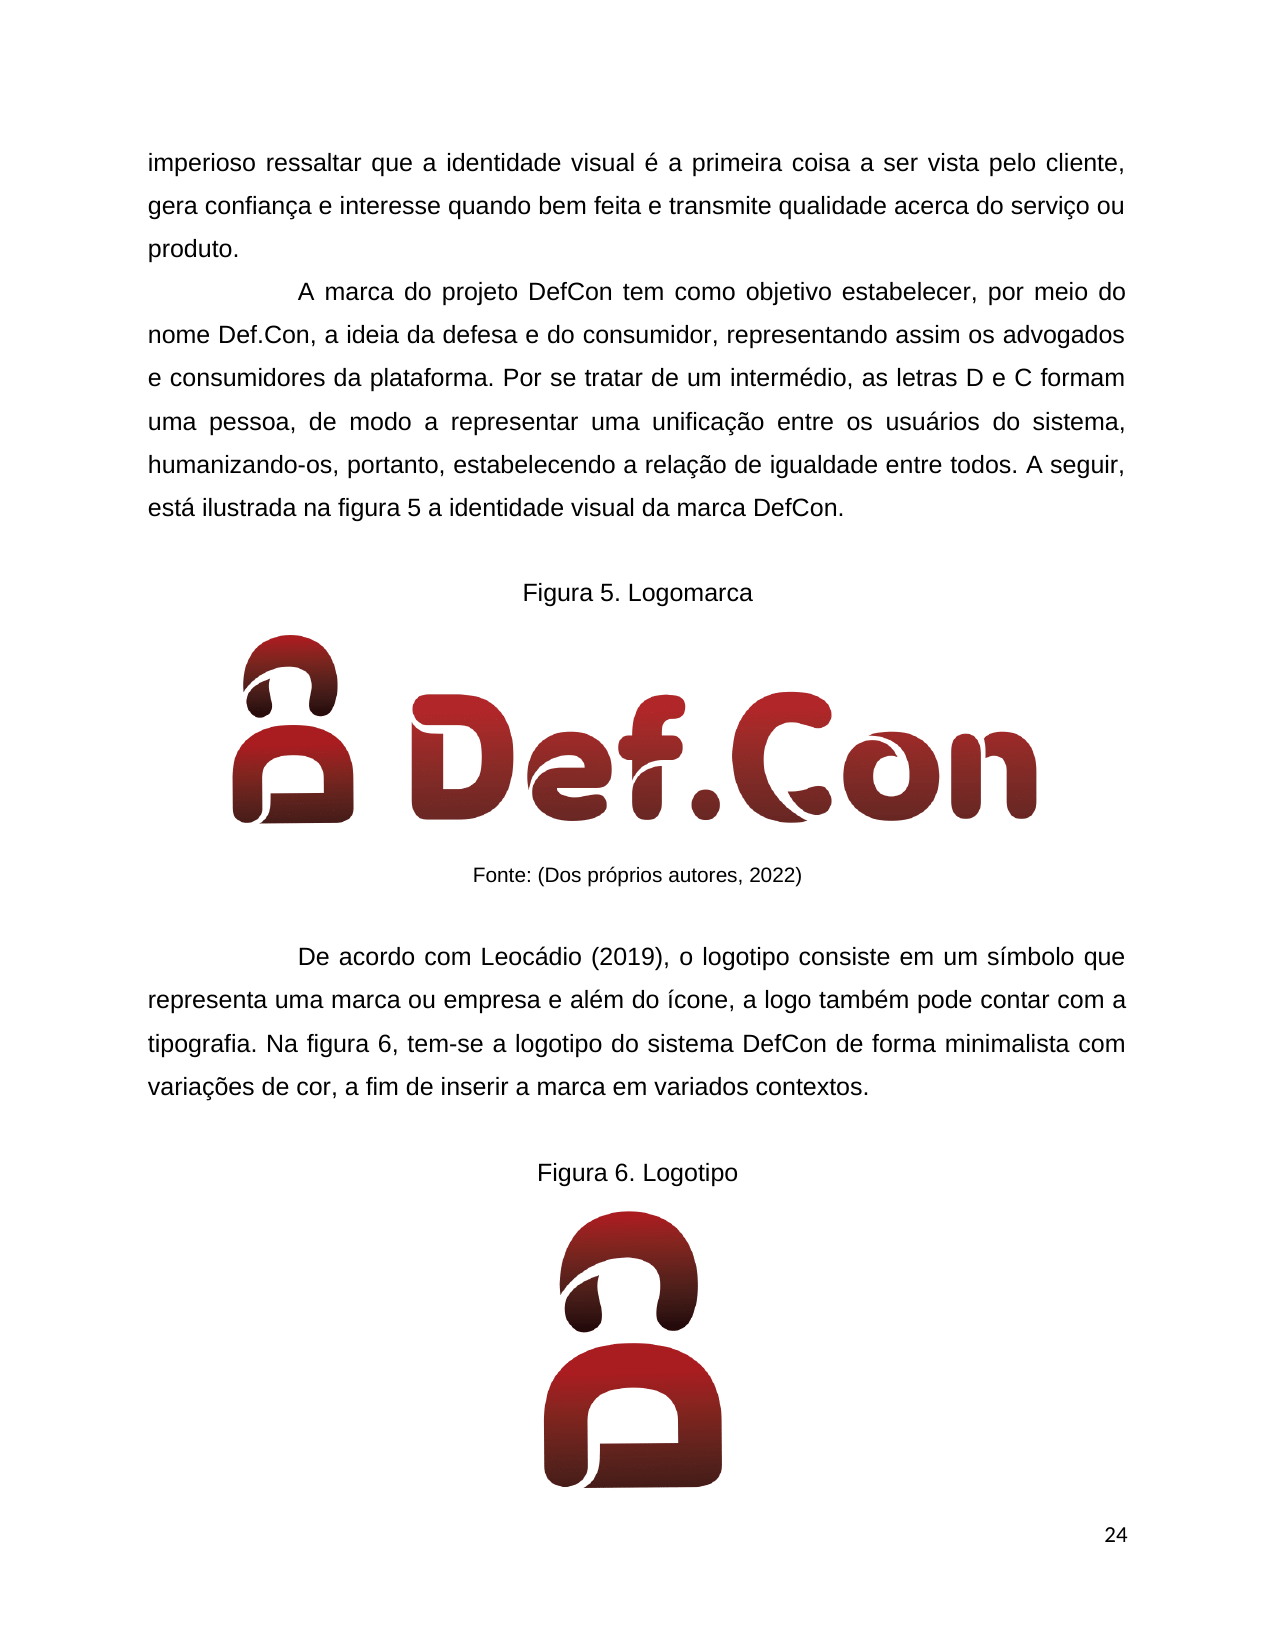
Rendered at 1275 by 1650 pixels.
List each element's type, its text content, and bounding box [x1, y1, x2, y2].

text A marca do projeto DefCon tem como objetivo estabelecer, por meio do nome Def.Con, a ideia da defesa e do consumidor, representando assim os advogados e consumidores da plataforma. Por se tratar de um intermédio, as letras D e C formam uma pessoa, de modo a representar uma unificação entre os usuários do sistema, humanizando-os, portanto, estabelecendo a relação de igualdade entre todos. A seguir, está ilustrada na figura 5 a identidade visual da marca DefCon. [148, 277, 1127, 521]
picture [421, 1191, 854, 1511]
text Figura 6. Logotipo [148, 1158, 1127, 1187]
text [148, 148, 1127, 263]
text Figura 5. Logomarca [148, 578, 1127, 607]
picture [148, 620, 1107, 857]
text De acordo com Leocádio (2019), o logotipo consiste em um símbolo que representa uma marca ou empresa e além do ícone, a logo também pode contar com a tipografia. Na figura 6, tem-se a logotipo do sistema DefCon de forma minimalista com variações de cor, a fim de inserir a marca em variados contextos. [148, 942, 1127, 1101]
